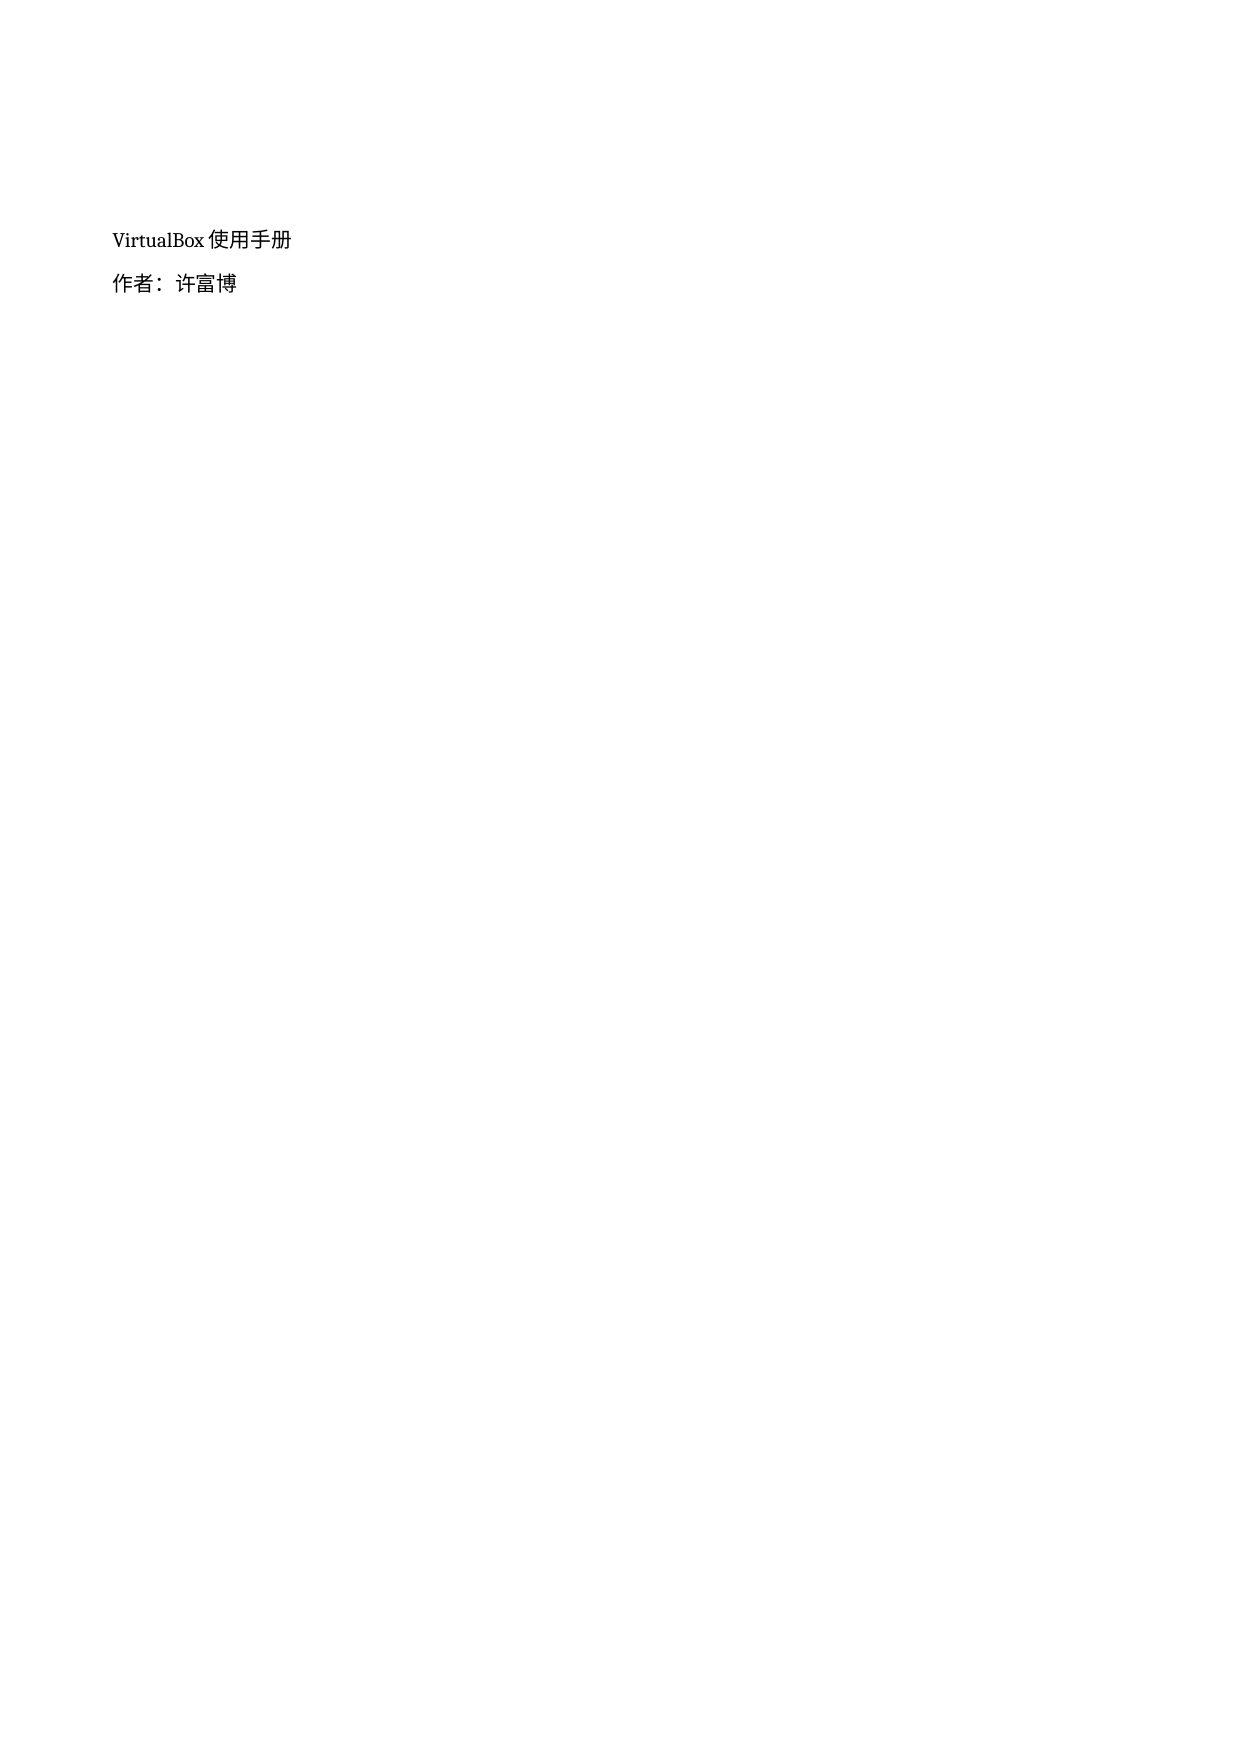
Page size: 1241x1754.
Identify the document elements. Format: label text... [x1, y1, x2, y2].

text 作者：许富博 [112, 260, 1128, 304]
text VirtualBox使用手册 [112, 216, 1128, 260]
